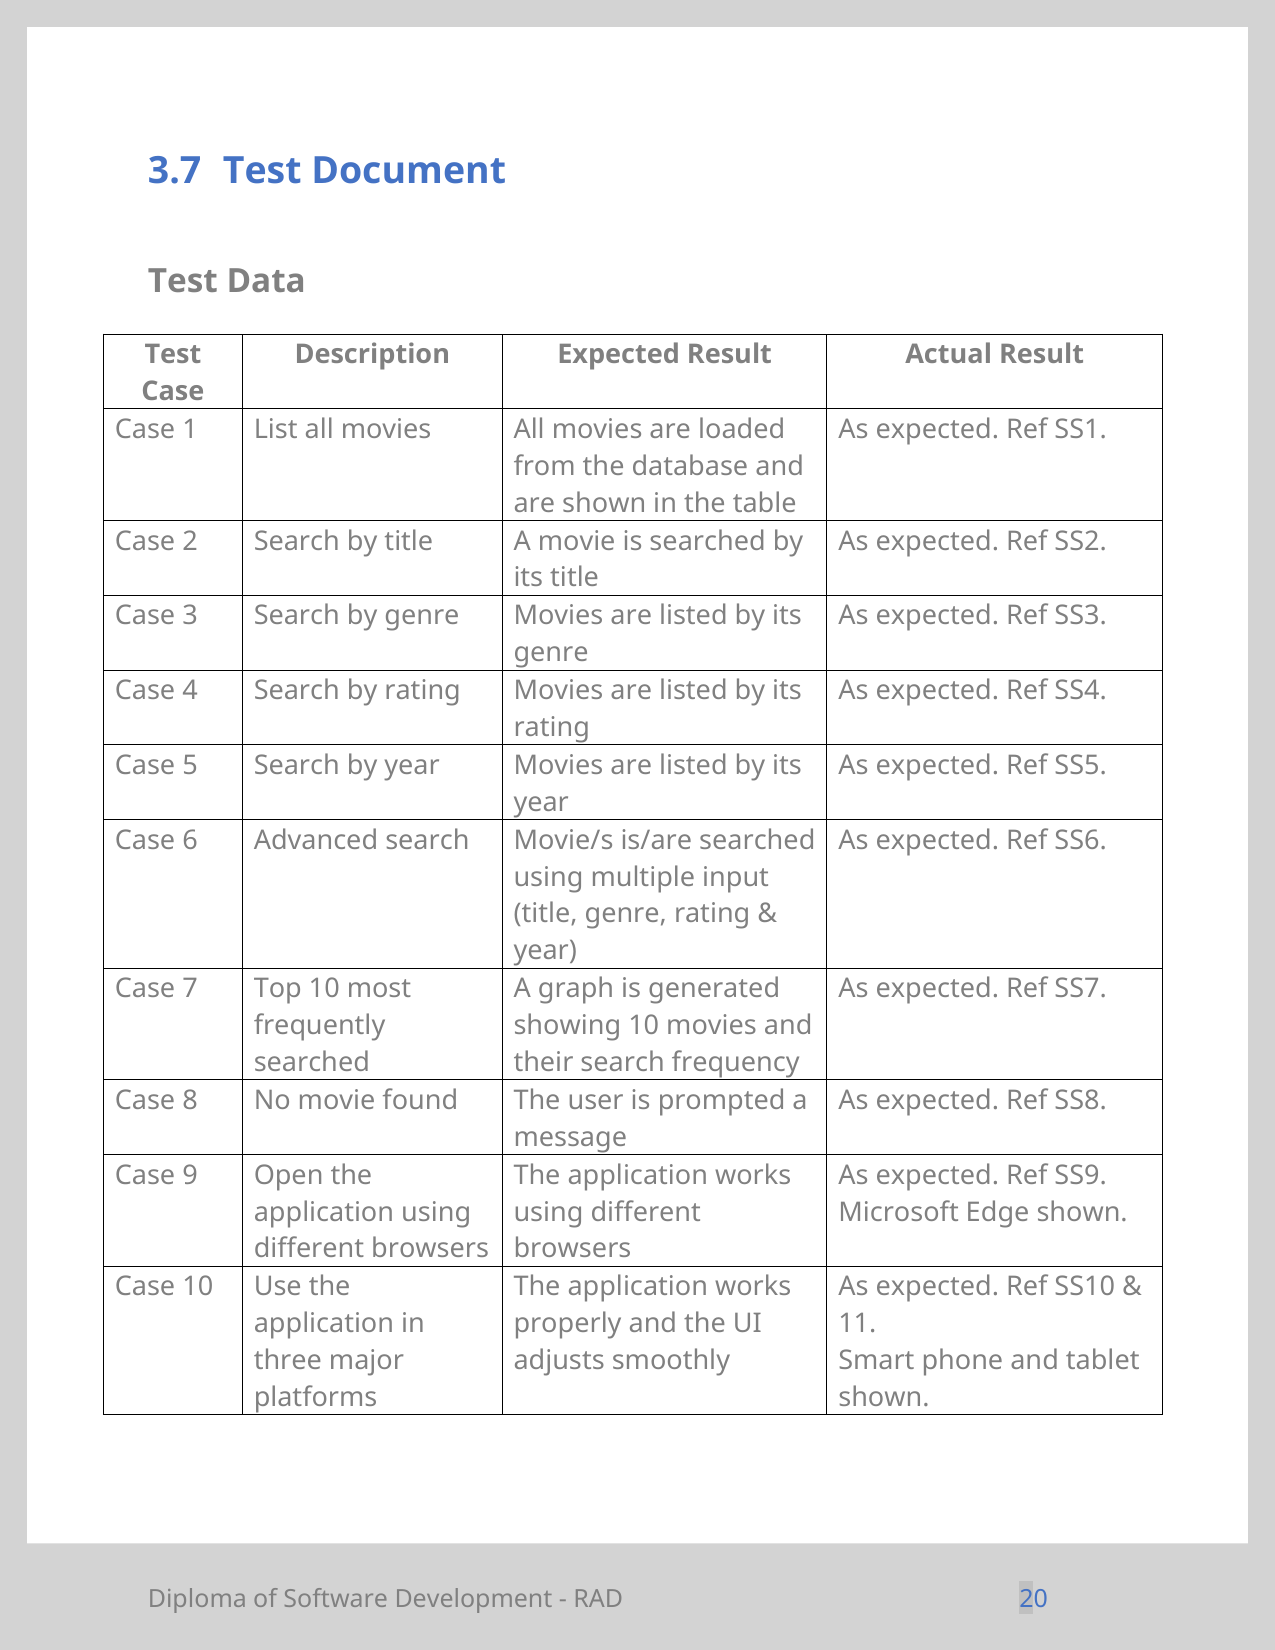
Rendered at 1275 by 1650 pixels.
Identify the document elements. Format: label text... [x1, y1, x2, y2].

table_cell Movies are listed by its rating [503, 671, 826, 744]
table_cell Case 7 [104, 969, 242, 1079]
table_cell Search by year [243, 745, 502, 819]
table_cell Case 3 [104, 596, 242, 669]
subtitle Test Document [148, 143, 1127, 194]
table_cell Case 5 [104, 745, 242, 819]
table_cell As expected. Ref SS6. [827, 820, 1162, 968]
table_cell Case 1 [104, 409, 242, 520]
table_cell As expected. Ref SS1. [827, 409, 1162, 520]
table_cell As expected. Ref SS9. Microsoft Edge shown. [827, 1155, 1162, 1266]
table_cell A graph is generated showing 10 movies and their search frequency [503, 969, 826, 1079]
table_cell As expected. Ref SS4. [827, 671, 1162, 744]
table_cell Case 4 [104, 671, 242, 744]
table_cell Case 2 [104, 521, 242, 595]
table_header Actual Result [827, 335, 1162, 408]
table_cell As expected. Ref SS8. [827, 1080, 1162, 1154]
table_cell List all movies [243, 409, 502, 520]
table_header Expected Result [503, 335, 826, 408]
table_cell Case 10 [104, 1267, 242, 1414]
table_cell Movies are listed by its genre [503, 596, 826, 669]
table_cell Movies are listed by its year [503, 745, 826, 819]
subtitle Test Data [148, 257, 1127, 302]
table_cell Case 8 [104, 1080, 242, 1154]
table_cell Case 6 [104, 820, 242, 968]
table_cell Top 10 most frequently searched [243, 969, 502, 1079]
table_cell A movie is searched by its title [503, 521, 826, 595]
table_cell Advanced search [243, 820, 502, 968]
table_cell As expected. Ref SS10 & 11. Smart phone and tablet shown. [827, 1267, 1162, 1414]
table_cell All movies are loaded from the database and are shown in the table [503, 409, 826, 520]
table_cell Search by title [243, 521, 502, 595]
table_cell Use the application in three major platforms [243, 1267, 502, 1414]
table_cell The application works using different browsers [503, 1155, 826, 1266]
table_cell As expected. Ref SS2. [827, 521, 1162, 595]
table_cell Movie/s is/are searched using multiple input (title, genre, rating & year) [503, 820, 826, 968]
table_header Description [243, 335, 502, 408]
table_header Test Case [104, 335, 242, 408]
table_cell Search by genre [243, 596, 502, 669]
table_cell No movie found [243, 1080, 502, 1154]
table_cell As expected. Ref SS7. [827, 969, 1162, 1079]
table_cell Open the application using different browsers [243, 1155, 502, 1266]
table_cell The user is prompted a message [503, 1080, 826, 1154]
table_cell Search by rating [243, 671, 502, 744]
table_cell As expected. Ref SS3. [827, 596, 1162, 669]
table_cell The application works properly and the UI adjusts smoothly [503, 1267, 826, 1414]
table_cell As expected. Ref SS5. [827, 745, 1162, 819]
table_cell Case 9 [104, 1155, 242, 1266]
